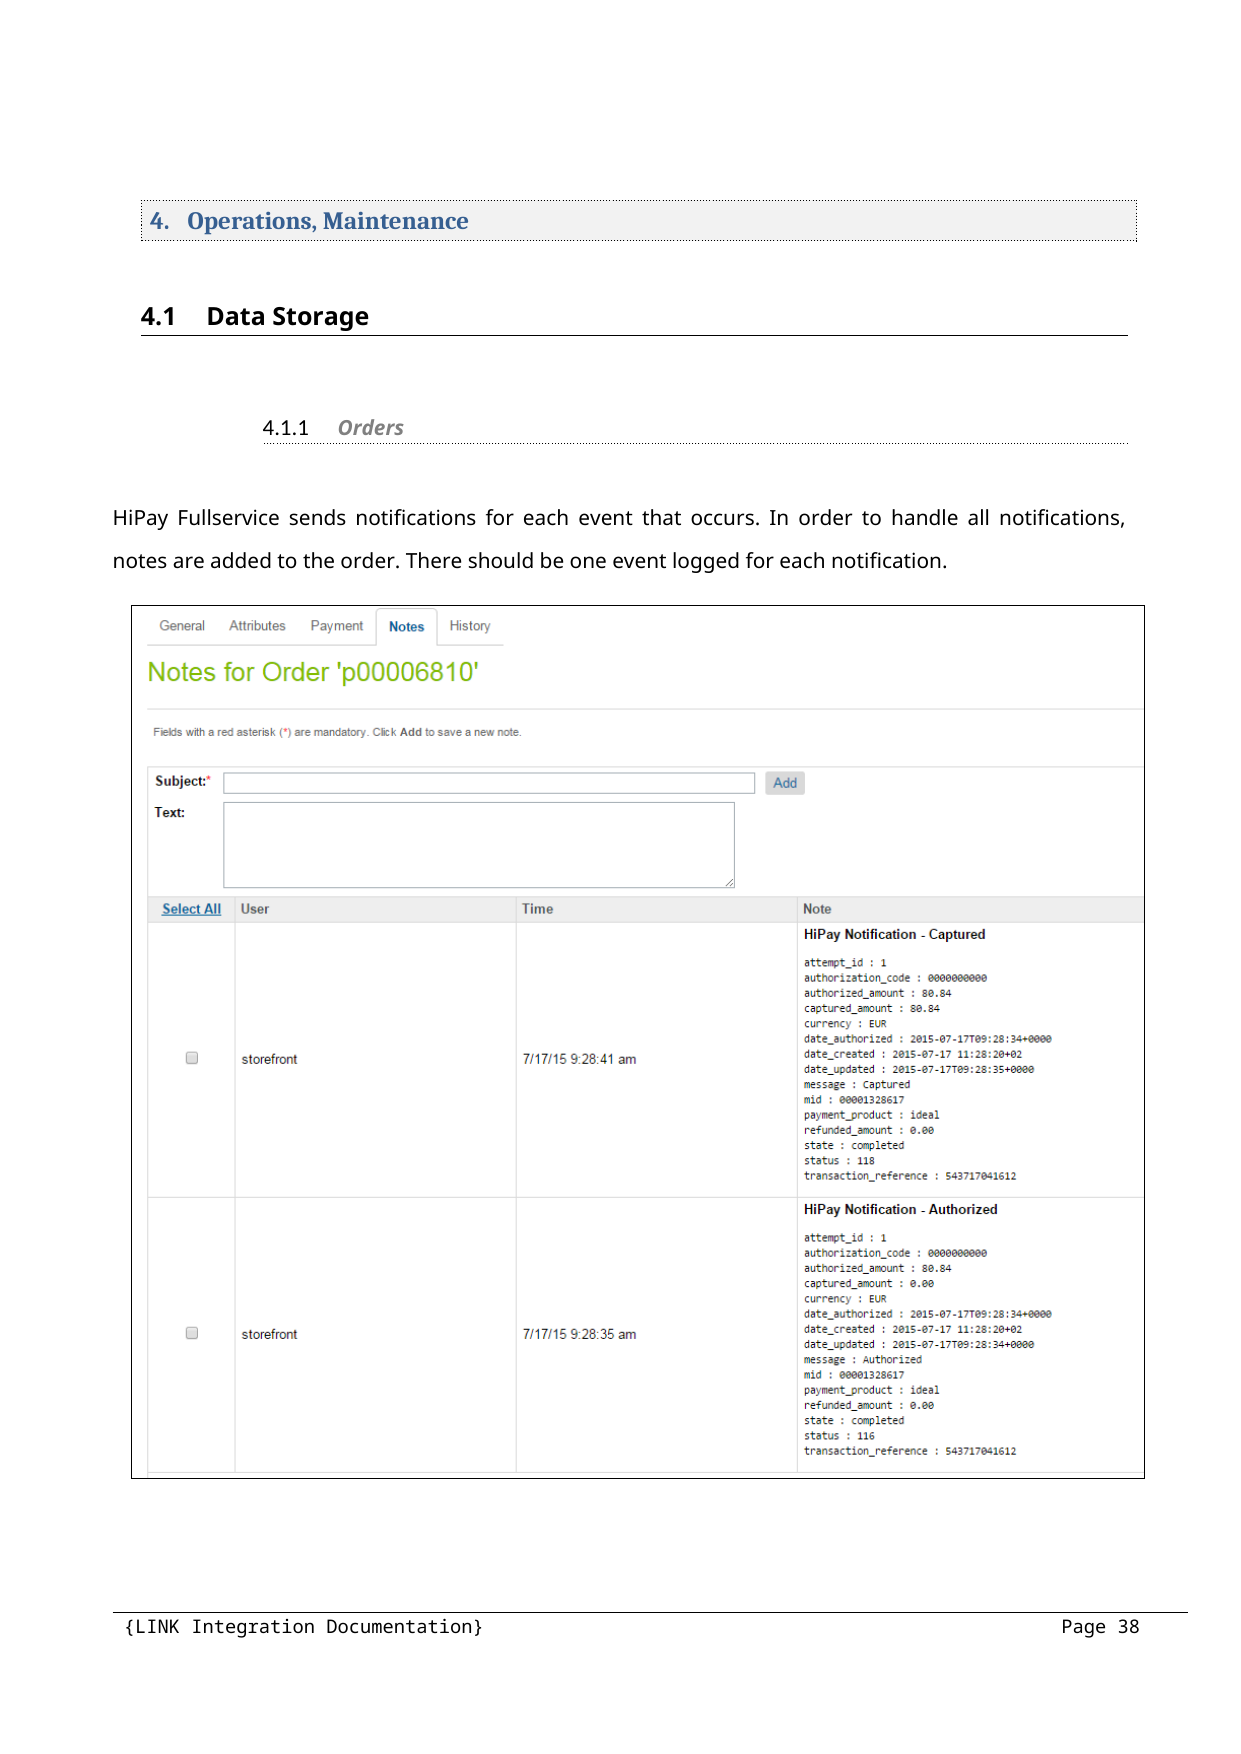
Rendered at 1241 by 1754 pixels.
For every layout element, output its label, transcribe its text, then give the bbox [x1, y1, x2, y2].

subtitle Operations, Maintenance [141, 200, 1137, 241]
text HiPay Fullservice sends notifications for each event that occurs. In order to handle all notifications, notes are added to the order. There should be one event logged for each notification. [112, 503, 1128, 574]
picture [132, 606, 1144, 1478]
subtitle Data Storage [141, 298, 1128, 335]
subtitle Orders [262, 413, 1128, 444]
